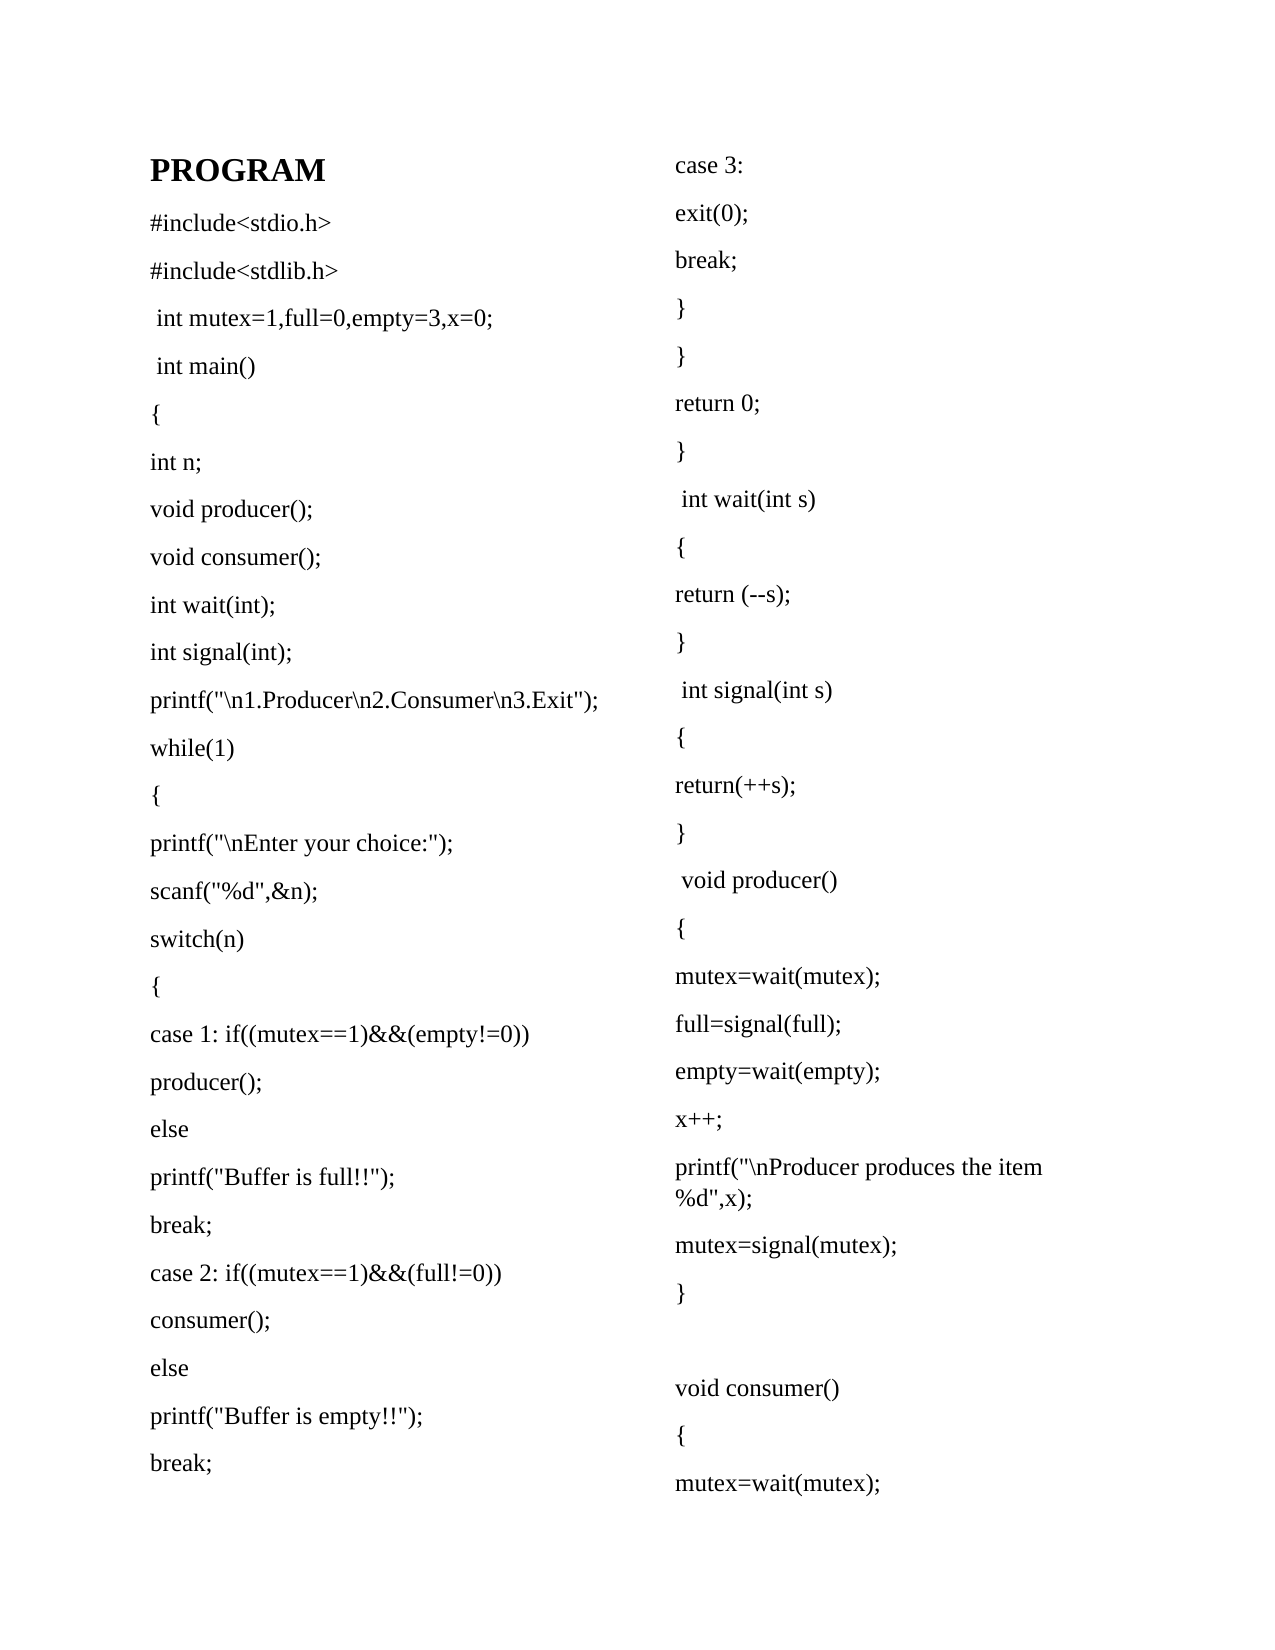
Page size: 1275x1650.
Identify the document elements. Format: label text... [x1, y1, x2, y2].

text { [150, 399, 600, 428]
text break; [675, 245, 1125, 274]
text void consumer(); [150, 542, 600, 571]
text void producer(); [150, 494, 600, 523]
text while(1) [150, 733, 600, 762]
text printf("Buffer is empty!!"); [150, 1401, 600, 1429]
text PROGRAM [150, 150, 600, 188]
text } [675, 818, 1125, 847]
text case 2: if((mutex==1)&&(full!=0)) [150, 1258, 600, 1286]
text scanf("%d",&n); [150, 876, 600, 905]
text empty=wait(empty); [675, 1056, 1125, 1085]
text { [675, 532, 1125, 560]
text printf("Buffer is full!!"); [150, 1162, 600, 1191]
text { [675, 1421, 1125, 1449]
text else [150, 1353, 600, 1382]
text printf("\nEnter your choice:"); [150, 828, 600, 857]
text mutex=wait(mutex); [675, 1468, 1125, 1497]
text return(++s); [675, 770, 1125, 799]
text { [150, 781, 600, 809]
text case 3: [675, 150, 1125, 179]
text return (--s); [675, 579, 1125, 608]
text exit(0); [675, 198, 1125, 226]
text switch(n) [150, 924, 600, 952]
text printf("\nProducer produces the item %d",x); [675, 1152, 1125, 1212]
text mutex=signal(mutex); [675, 1231, 1125, 1259]
text int n; [150, 447, 600, 475]
text break; [150, 1210, 600, 1239]
text producer(); [150, 1067, 600, 1096]
text } [675, 627, 1125, 656]
text #include<stdio.h> [150, 208, 600, 237]
text void consumer() [675, 1373, 1125, 1402]
text int signal(int); [150, 637, 600, 666]
text } [675, 436, 1125, 465]
text x++; [675, 1104, 1125, 1133]
text } [675, 341, 1125, 369]
text return 0; [675, 388, 1125, 417]
text consumer(); [150, 1305, 600, 1334]
text full=signal(full); [675, 1009, 1125, 1037]
text { [150, 971, 600, 1000]
text int signal(int s) [675, 675, 1125, 703]
text int mutex=1,full=0,empty=3,x=0; [150, 303, 600, 332]
text else [150, 1114, 600, 1143]
text } [675, 293, 1125, 322]
text int main() [150, 351, 600, 380]
text printf("\n1.Producer\n2.Consumer\n3.Exit"); [150, 685, 600, 714]
text int wait(int s) [675, 484, 1125, 513]
text #include<stdlib.h> [150, 256, 600, 284]
text case 1: if((mutex==1)&&(empty!=0)) [150, 1019, 600, 1048]
text break; [150, 1448, 600, 1477]
text void producer() [675, 866, 1125, 894]
text } [675, 1278, 1125, 1307]
text mutex=wait(mutex); [675, 961, 1125, 990]
text int wait(int); [150, 590, 600, 618]
text { [675, 722, 1125, 751]
text { [675, 913, 1125, 942]
